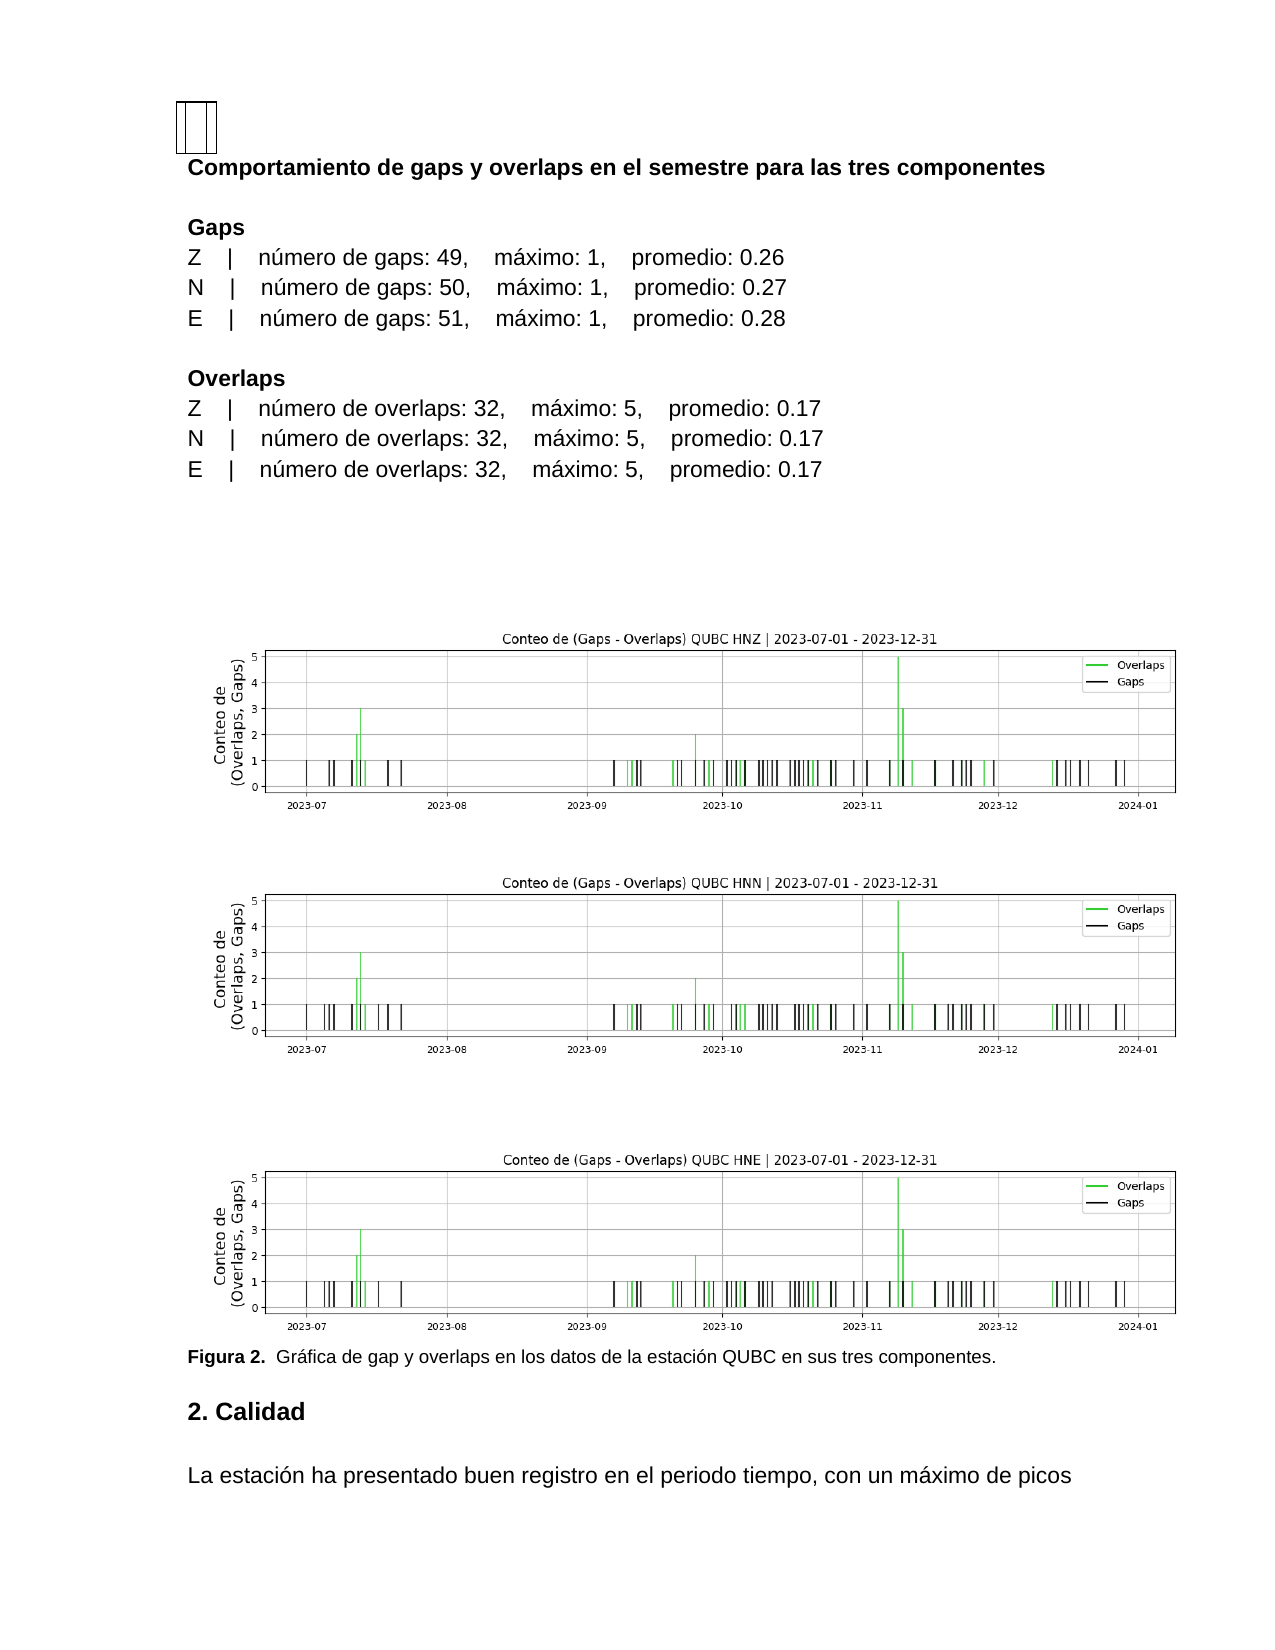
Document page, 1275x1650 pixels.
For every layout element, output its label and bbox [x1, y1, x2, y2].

picture [206, 576, 1182, 818]
picture [206, 1097, 1182, 1339]
text [187, 153, 1087, 1488]
picture [206, 821, 1182, 1062]
